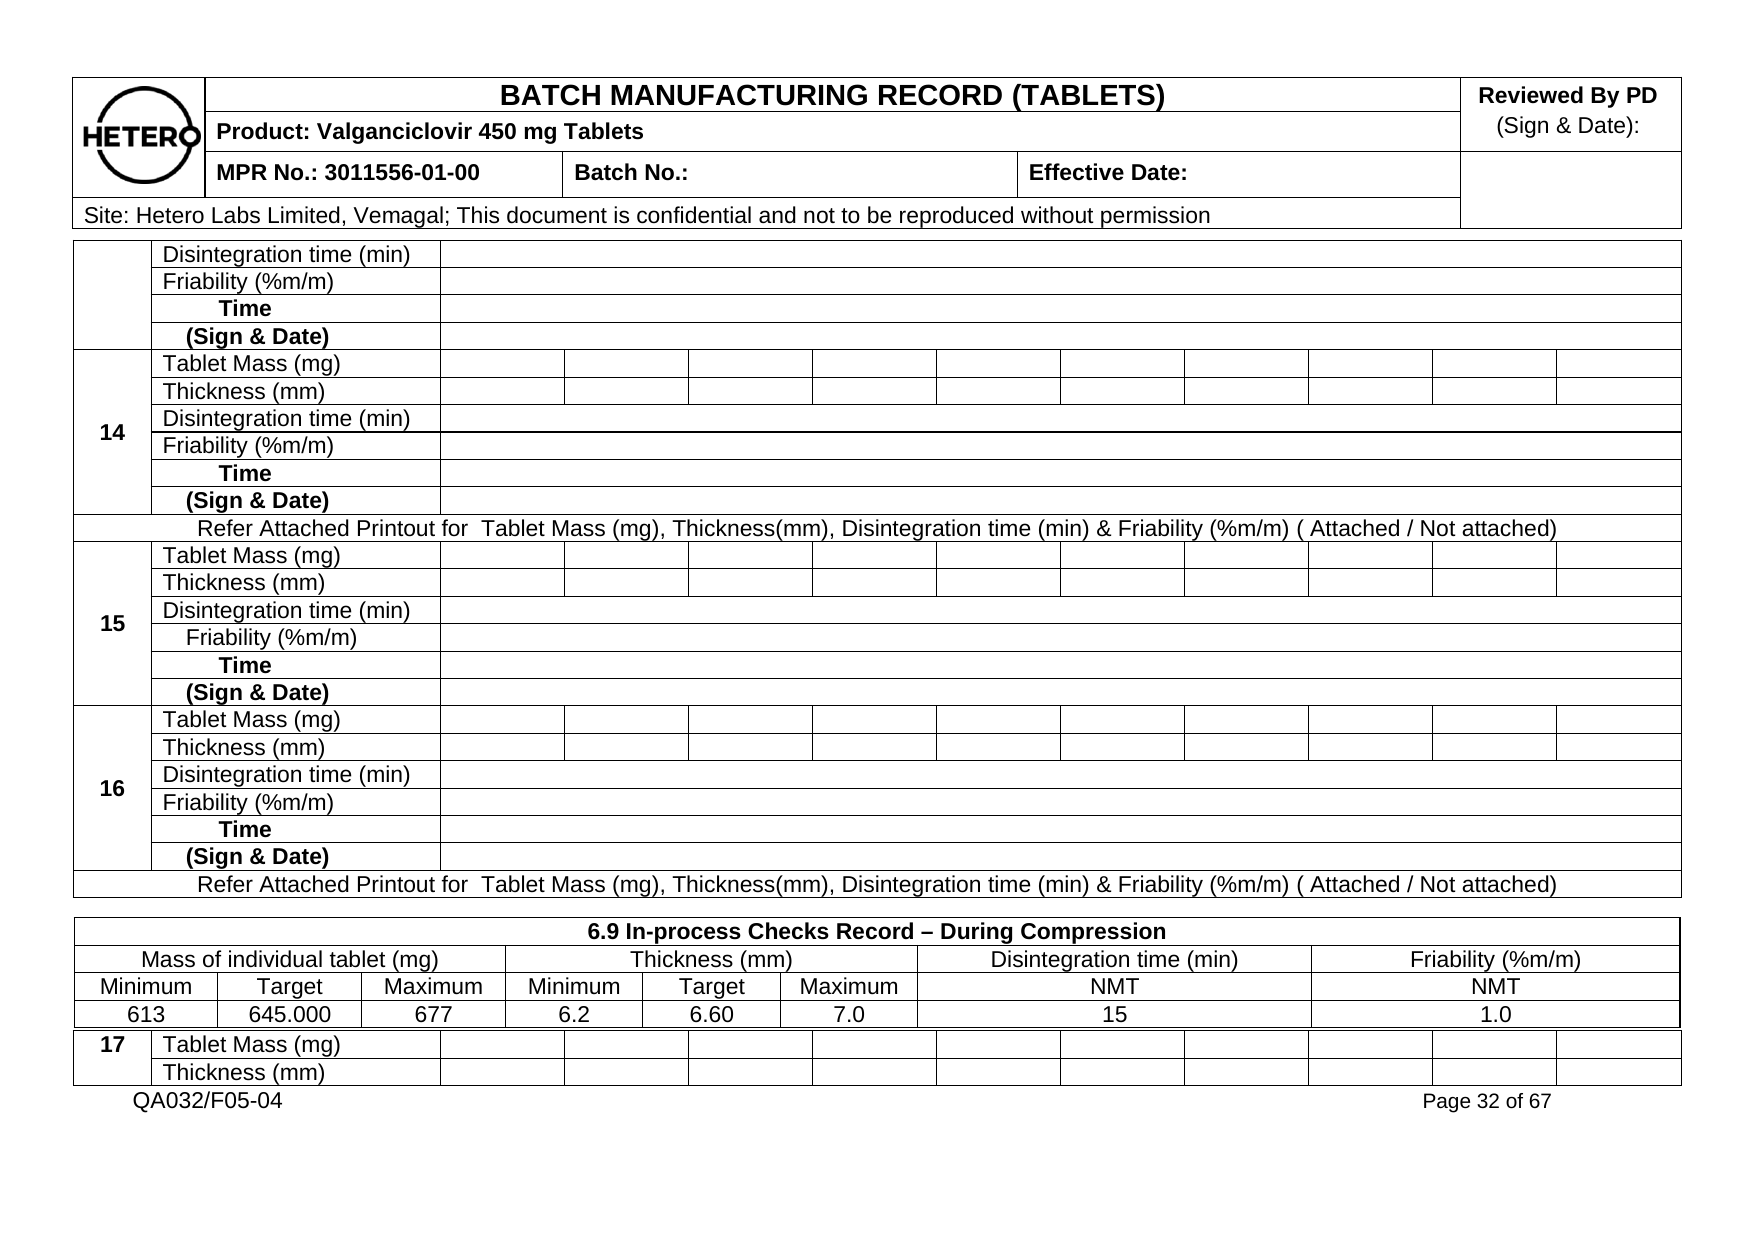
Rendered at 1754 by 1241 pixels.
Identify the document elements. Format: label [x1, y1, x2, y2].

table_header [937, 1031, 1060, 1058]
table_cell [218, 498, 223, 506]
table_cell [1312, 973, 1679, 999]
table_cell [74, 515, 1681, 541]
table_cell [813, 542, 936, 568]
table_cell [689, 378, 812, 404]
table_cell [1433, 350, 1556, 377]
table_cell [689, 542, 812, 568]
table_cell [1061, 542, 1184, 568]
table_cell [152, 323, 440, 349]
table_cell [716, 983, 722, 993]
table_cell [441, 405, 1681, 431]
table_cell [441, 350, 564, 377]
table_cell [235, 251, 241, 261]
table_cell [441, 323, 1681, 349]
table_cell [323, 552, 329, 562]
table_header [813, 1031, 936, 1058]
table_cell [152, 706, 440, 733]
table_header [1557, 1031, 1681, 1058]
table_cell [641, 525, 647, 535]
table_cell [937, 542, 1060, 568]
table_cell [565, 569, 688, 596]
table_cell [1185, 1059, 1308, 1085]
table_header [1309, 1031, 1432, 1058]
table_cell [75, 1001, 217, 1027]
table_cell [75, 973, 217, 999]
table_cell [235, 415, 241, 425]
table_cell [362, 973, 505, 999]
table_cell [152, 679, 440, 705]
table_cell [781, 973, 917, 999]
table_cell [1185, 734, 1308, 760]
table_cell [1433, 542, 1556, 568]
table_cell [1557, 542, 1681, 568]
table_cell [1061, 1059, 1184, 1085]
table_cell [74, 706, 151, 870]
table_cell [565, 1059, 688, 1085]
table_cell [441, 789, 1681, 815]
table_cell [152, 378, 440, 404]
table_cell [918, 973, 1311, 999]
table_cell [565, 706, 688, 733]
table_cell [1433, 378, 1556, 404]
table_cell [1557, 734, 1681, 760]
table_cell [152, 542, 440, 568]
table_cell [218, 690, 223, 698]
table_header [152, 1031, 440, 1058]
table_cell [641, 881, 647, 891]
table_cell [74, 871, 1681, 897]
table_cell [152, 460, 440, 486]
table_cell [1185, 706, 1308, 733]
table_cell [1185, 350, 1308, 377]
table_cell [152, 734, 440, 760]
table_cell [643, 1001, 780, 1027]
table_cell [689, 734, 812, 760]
picture [83, 86, 201, 184]
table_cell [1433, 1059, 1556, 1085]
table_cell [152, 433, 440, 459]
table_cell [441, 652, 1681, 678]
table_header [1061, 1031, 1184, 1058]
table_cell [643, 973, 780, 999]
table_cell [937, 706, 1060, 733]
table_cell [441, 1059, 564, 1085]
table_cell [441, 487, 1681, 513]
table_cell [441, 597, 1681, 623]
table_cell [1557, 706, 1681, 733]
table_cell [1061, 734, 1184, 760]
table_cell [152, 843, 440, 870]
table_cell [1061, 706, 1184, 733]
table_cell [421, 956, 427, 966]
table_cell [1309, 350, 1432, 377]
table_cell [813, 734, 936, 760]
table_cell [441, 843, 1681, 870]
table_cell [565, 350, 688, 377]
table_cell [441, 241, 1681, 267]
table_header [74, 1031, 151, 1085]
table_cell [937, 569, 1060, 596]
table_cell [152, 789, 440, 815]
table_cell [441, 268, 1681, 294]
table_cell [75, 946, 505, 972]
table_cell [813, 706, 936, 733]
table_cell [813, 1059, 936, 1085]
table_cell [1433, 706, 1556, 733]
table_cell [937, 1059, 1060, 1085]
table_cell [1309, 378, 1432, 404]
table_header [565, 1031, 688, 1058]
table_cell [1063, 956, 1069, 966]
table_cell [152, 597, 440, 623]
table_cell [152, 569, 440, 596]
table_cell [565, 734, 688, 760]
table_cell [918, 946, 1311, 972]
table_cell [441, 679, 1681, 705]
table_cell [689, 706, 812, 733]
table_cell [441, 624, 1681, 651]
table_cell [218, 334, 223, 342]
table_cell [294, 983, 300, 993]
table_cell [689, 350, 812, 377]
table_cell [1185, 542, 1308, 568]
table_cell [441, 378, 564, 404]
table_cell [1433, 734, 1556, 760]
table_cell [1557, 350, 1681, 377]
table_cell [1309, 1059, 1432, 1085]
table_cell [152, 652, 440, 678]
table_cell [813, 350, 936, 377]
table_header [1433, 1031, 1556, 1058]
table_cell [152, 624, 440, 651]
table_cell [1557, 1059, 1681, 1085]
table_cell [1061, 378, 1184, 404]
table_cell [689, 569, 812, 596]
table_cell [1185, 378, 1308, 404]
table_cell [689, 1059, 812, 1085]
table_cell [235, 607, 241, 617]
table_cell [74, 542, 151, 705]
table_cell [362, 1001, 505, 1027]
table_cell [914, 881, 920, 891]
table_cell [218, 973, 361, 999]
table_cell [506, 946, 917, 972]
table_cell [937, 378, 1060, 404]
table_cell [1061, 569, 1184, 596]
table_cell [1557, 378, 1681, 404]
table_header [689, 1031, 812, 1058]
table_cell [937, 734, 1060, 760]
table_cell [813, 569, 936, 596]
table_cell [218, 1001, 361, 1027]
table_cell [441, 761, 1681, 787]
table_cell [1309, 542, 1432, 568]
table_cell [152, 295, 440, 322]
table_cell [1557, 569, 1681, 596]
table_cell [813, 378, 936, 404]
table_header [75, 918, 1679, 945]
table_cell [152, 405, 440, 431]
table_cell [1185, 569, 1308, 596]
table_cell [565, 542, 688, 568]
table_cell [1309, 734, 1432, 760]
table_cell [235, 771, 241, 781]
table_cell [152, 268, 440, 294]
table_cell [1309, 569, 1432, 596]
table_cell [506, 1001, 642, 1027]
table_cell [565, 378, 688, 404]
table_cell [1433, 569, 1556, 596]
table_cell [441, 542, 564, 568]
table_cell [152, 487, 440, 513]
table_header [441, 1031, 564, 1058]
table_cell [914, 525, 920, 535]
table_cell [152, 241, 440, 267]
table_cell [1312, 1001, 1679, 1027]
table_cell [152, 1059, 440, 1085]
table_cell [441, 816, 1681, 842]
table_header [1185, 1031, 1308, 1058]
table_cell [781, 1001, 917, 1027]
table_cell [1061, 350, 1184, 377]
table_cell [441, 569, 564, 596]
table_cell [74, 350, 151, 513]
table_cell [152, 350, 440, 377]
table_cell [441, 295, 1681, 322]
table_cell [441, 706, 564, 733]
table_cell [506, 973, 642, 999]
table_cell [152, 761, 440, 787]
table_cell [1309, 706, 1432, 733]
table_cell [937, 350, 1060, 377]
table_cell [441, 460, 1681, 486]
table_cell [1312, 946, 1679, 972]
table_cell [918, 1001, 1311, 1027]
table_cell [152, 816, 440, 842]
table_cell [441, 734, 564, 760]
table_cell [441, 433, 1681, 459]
